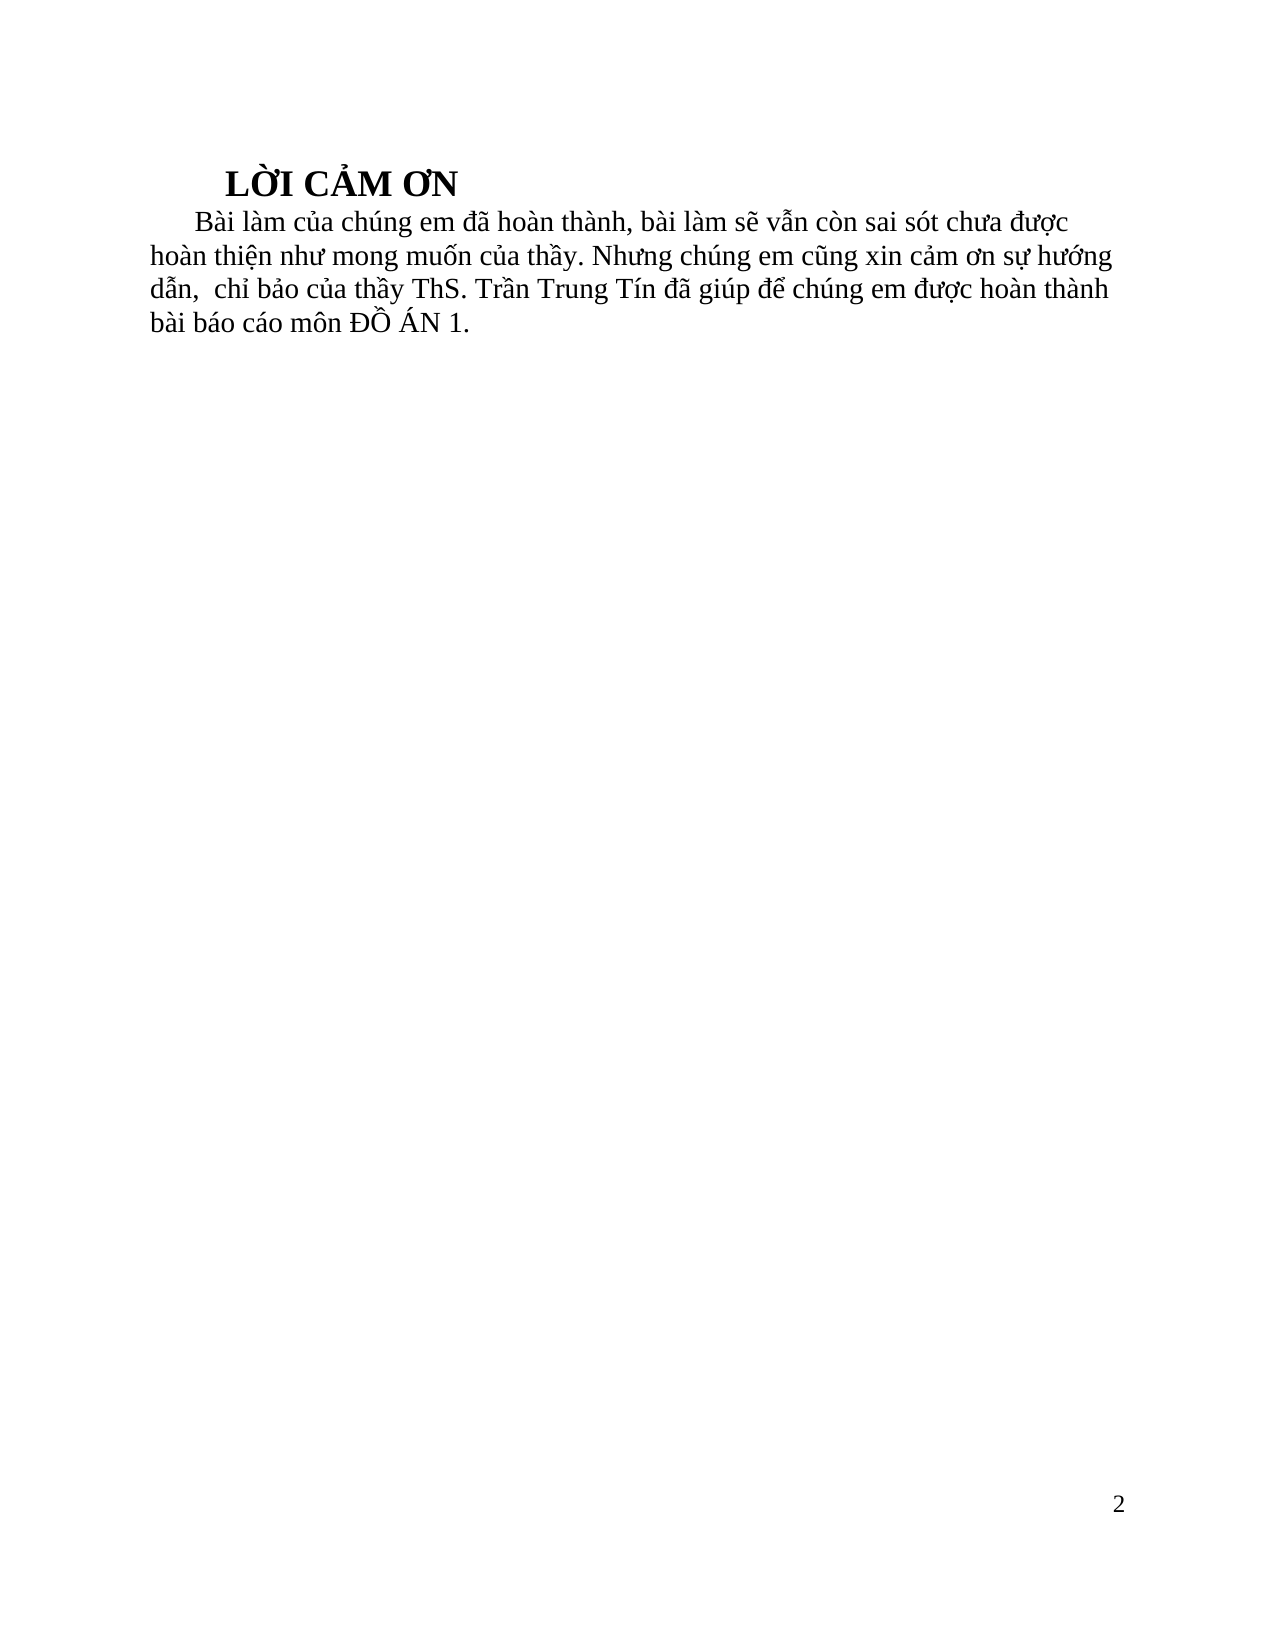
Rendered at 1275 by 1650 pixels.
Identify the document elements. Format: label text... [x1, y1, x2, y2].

subtitle LỜI CẢM ƠN [150, 161, 1125, 204]
text Bài làm của chúng em đã hoàn thành, bài làm sẽ vẫn còn sai sót chưa được hoàn thiện như mong muốn của thầy. Nhưng chúng em cũng xin cảm ơn sự hướng dẫn, chỉ bảo của thầy ThS. Trần Trung Tín đã giúp để chúng em được hoàn thành bài báo cáo môn ĐỒ ÁN 1. [150, 204, 1125, 338]
